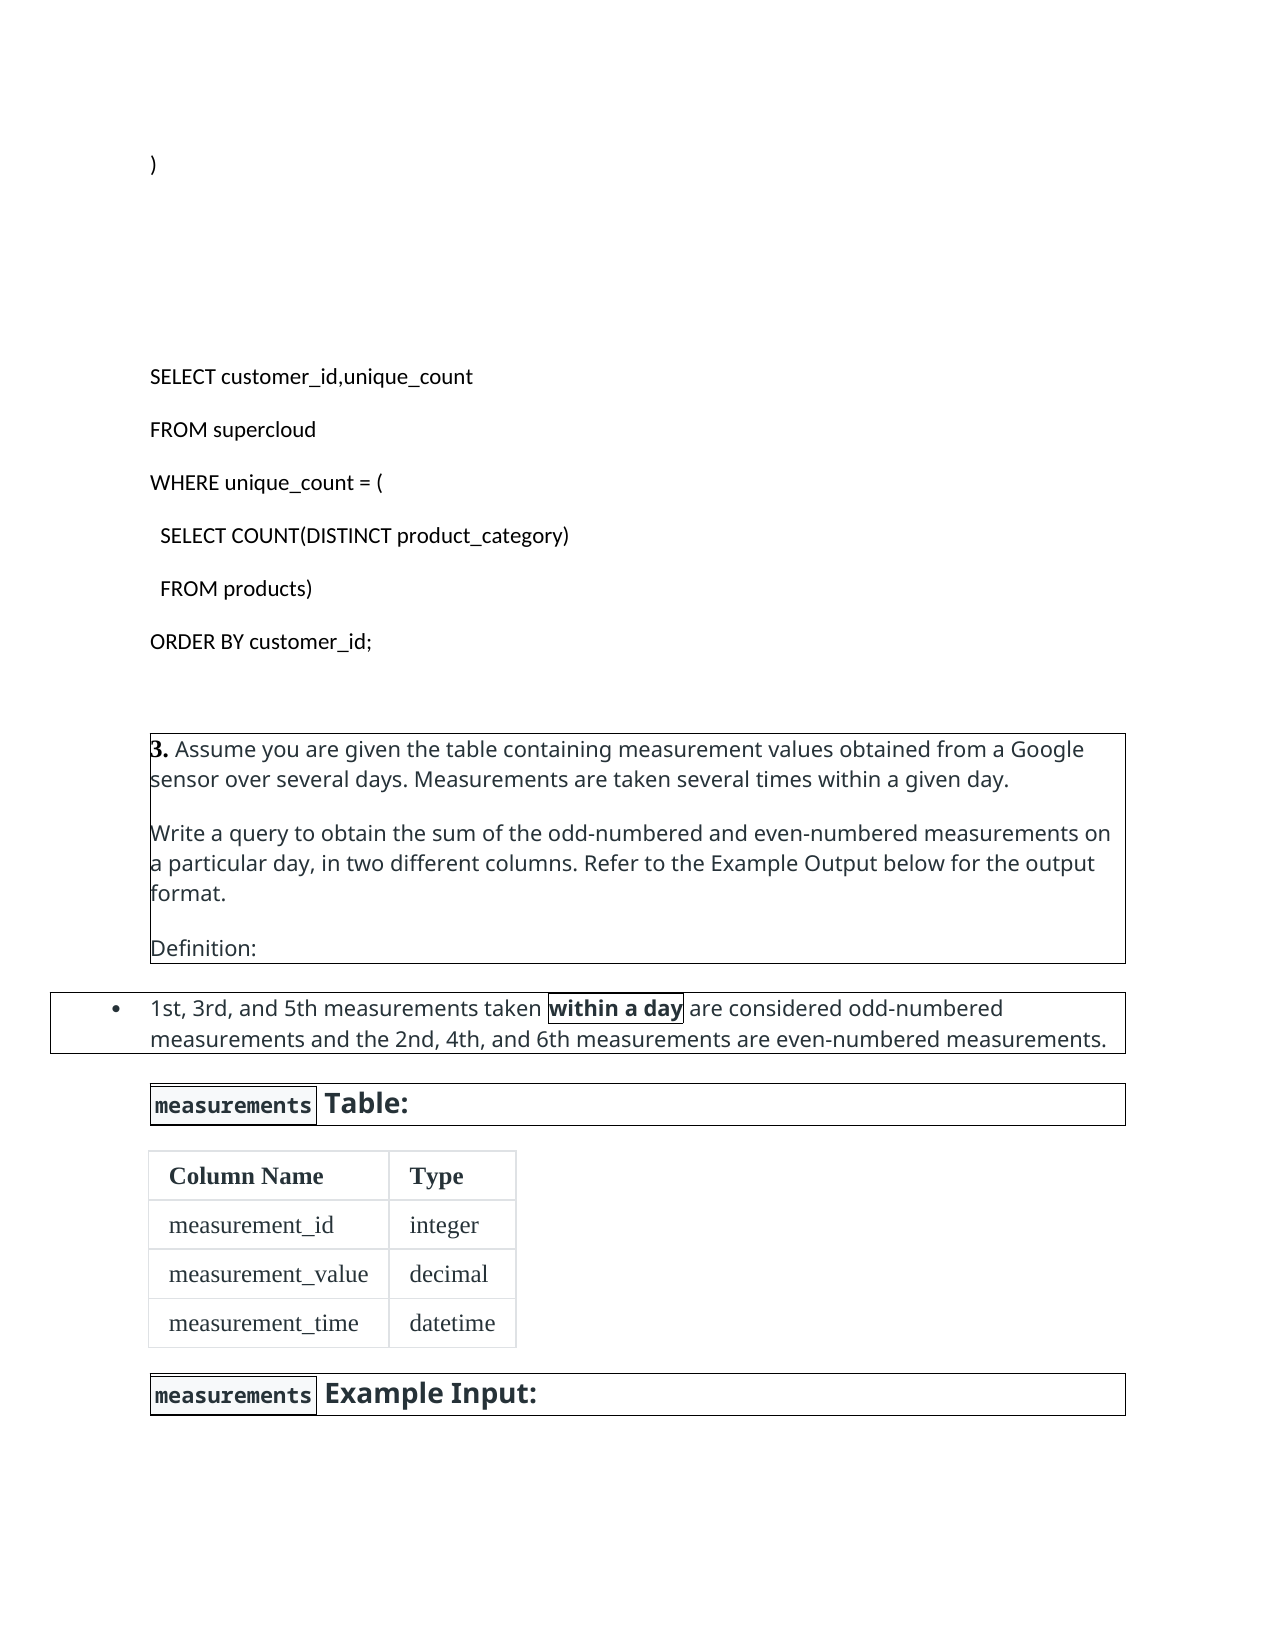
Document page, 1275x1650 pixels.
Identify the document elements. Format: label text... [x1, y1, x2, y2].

table_cell datetime [390, 1299, 515, 1346]
text FROM products) [150, 574, 1125, 602]
table_cell measurement_time [149, 1299, 388, 1346]
table_cell integer [390, 1201, 515, 1248]
text WHERE unique_count = ( [150, 468, 1125, 496]
table_cell measurement_id [149, 1201, 388, 1248]
text measurements Example Input: [151, 1374, 1125, 1415]
text Write a query to obtain the sum of the odd-numbered and even-numbered measurements on a particular day, in two different columns. Refer to the Example Output below for the output format. [151, 818, 1125, 908]
text FROM supercloud [150, 415, 1125, 443]
text SELECT COUNT(DISTINCT product_category) [150, 521, 1125, 549]
text measurements Table: [151, 1084, 1125, 1125]
text Definition: [151, 932, 1125, 963]
text SELECT customer_id,unique_count [150, 362, 1125, 390]
text 3. Assume you are given the table containing measurement values obtained from a Google sensor over several days. Measurements are taken several times within a given day. [151, 734, 1125, 793]
list 1st, 3rd, and 5th measurements taken within a day are considered odd-numbered measurements and the 2nd, 4th, and 6th measurements are even-numbered measurements. [51, 993, 1125, 1053]
table_header Type [390, 1152, 515, 1199]
table_cell decimal [390, 1250, 515, 1297]
table_cell measurement_value [149, 1250, 388, 1297]
table_header Column Name [149, 1152, 388, 1199]
text ) [150, 150, 1125, 178]
text ORDER BY customer_id; [150, 627, 1125, 655]
